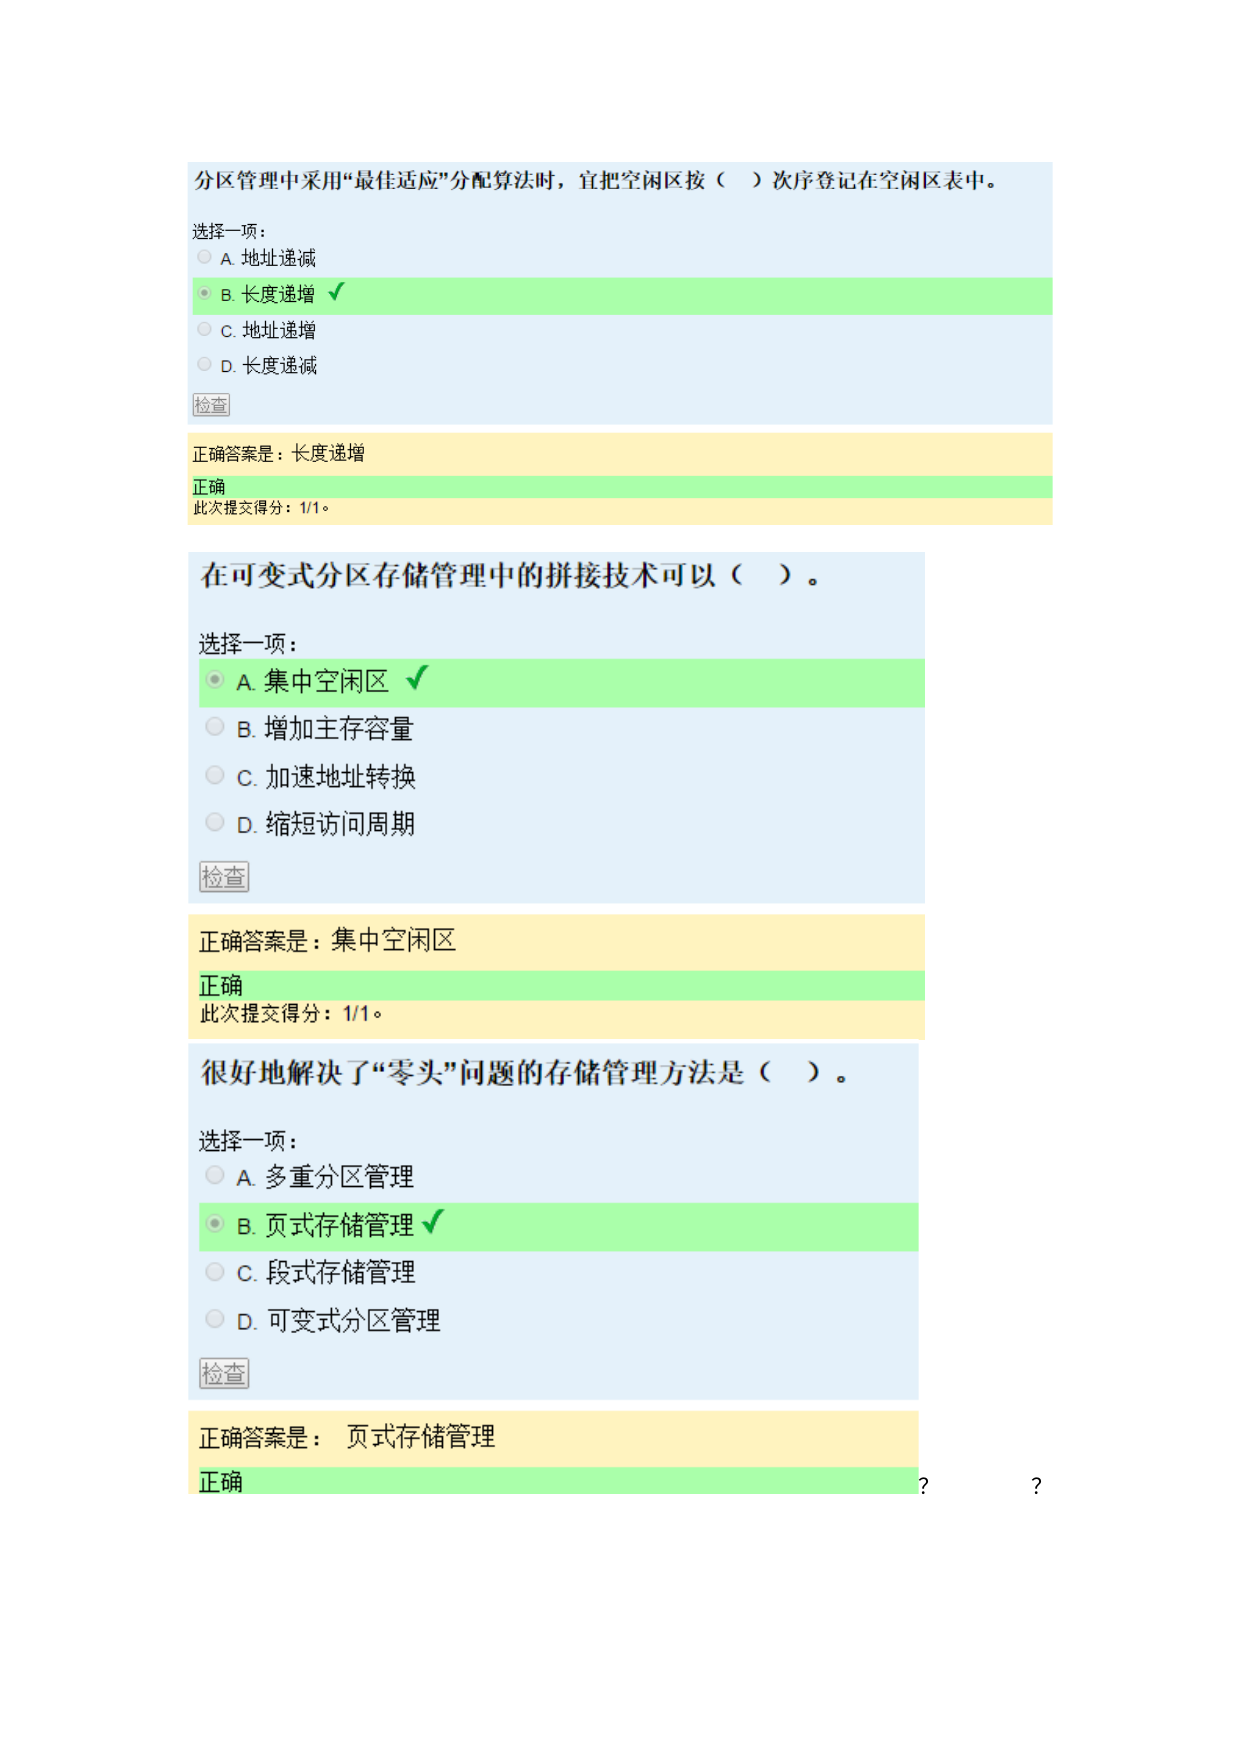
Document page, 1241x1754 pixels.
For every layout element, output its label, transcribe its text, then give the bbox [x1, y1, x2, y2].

text ？？请求与保持 [187, 1039, 1053, 1527]
picture [187, 162, 1053, 525]
picture [187, 552, 925, 1494]
